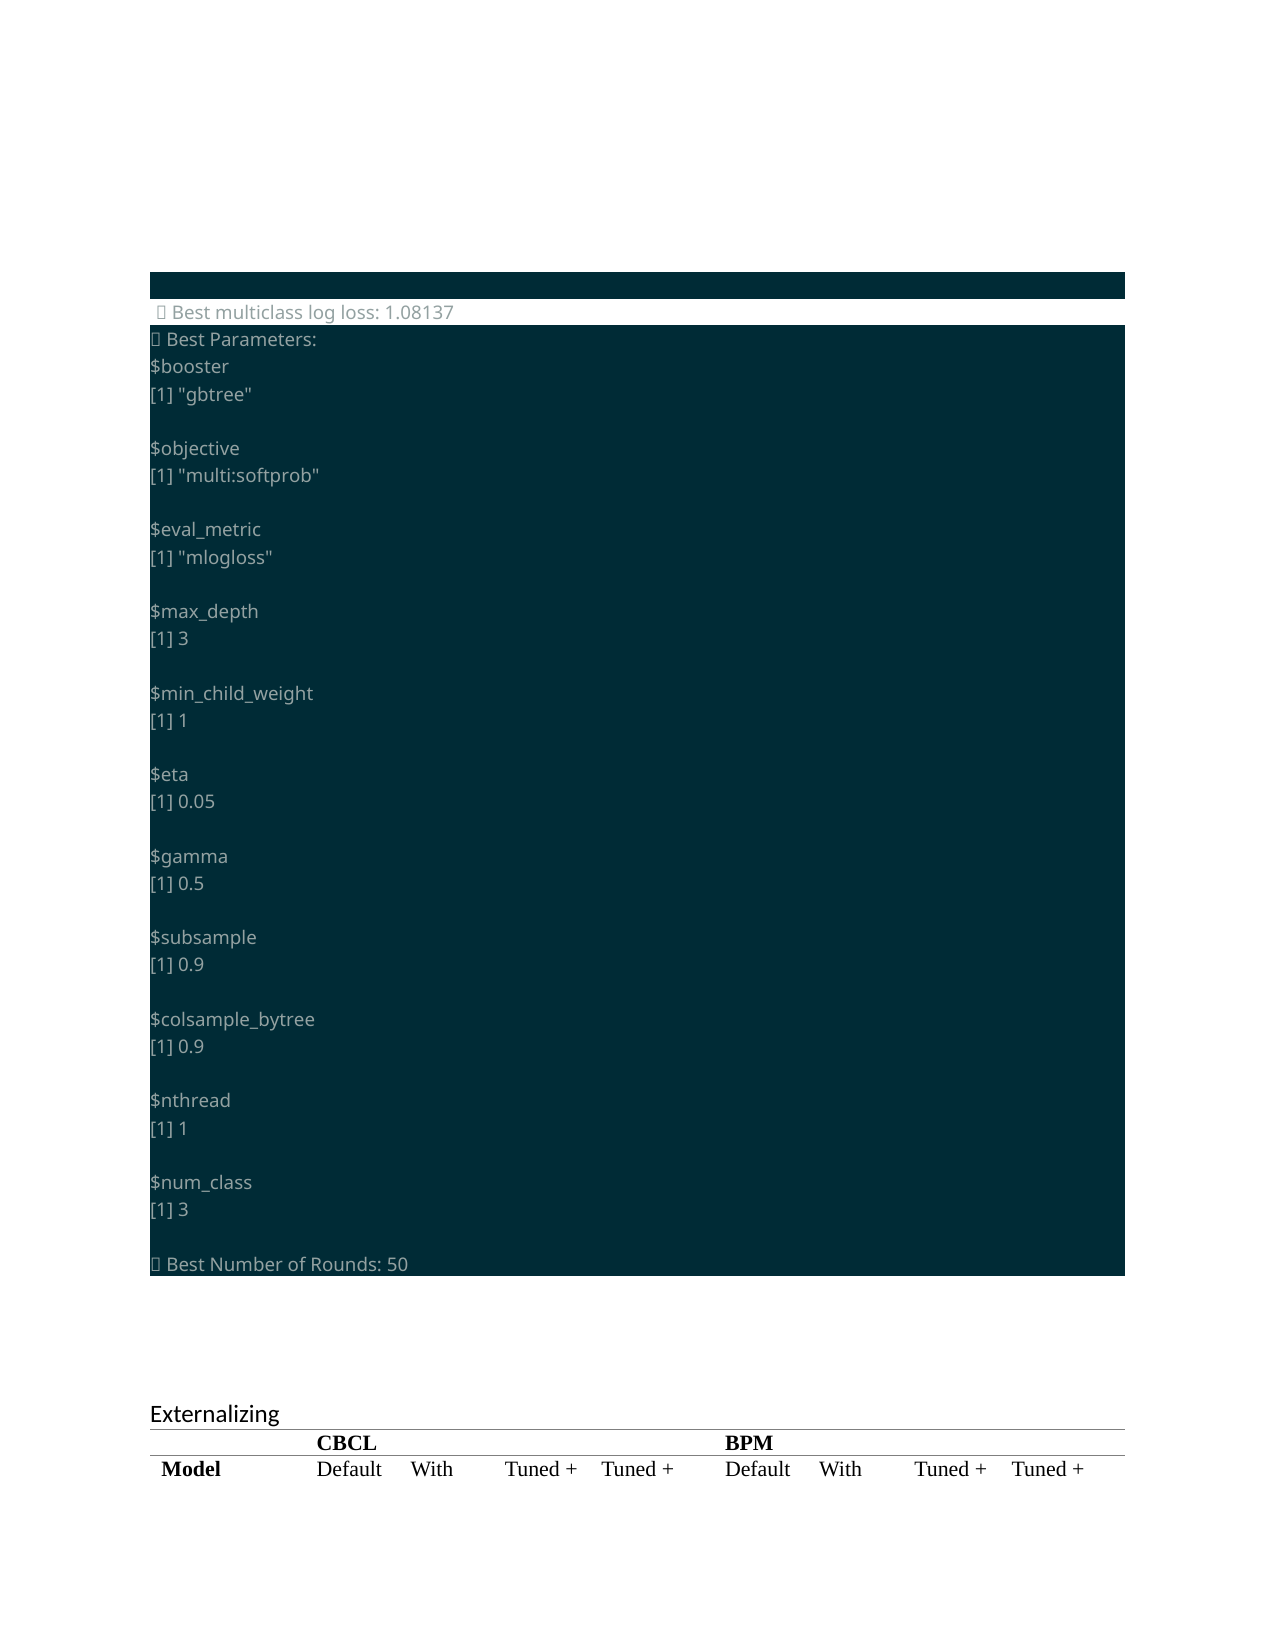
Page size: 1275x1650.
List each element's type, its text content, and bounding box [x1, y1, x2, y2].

text ✅ Best Number of Rounds: 50 [150, 1249, 1125, 1276]
text ✅ Best multiclass log loss: 1.08137 [150, 299, 1125, 325]
table_cell Default [714, 1456, 808, 1500]
table_header BPM [714, 1430, 1125, 1455]
text $gamma [150, 841, 1125, 868]
text $subsample [150, 923, 1125, 950]
text [1] "mlogloss" [150, 542, 1125, 569]
table_cell Tuned + Argmax [493, 1456, 590, 1500]
text [1] "multi:softprob" [150, 461, 1125, 488]
text [1] 0.9 [150, 950, 1125, 977]
table_cell Tuned + Argmax [903, 1456, 1000, 1500]
table_cell With Weights [808, 1456, 903, 1500]
text [1] 0.9 [150, 1032, 1125, 1059]
text [1] "gbtree" [150, 379, 1125, 406]
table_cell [590, 1456, 713, 1500]
table_header [150, 1430, 305, 1455]
text $booster [150, 352, 1125, 379]
text $eta [150, 760, 1125, 787]
text [1] 1 [150, 705, 1125, 733]
text [1] 0.5 [150, 868, 1125, 896]
text ✅ Best Parameters: [150, 325, 1125, 352]
text $min_child_weight [150, 678, 1125, 705]
table_cell Model Configuration [150, 1456, 305, 1500]
table_cell Default [305, 1456, 399, 1500]
text [1] 3 [150, 1195, 1125, 1222]
text [1] 1 [150, 1113, 1125, 1140]
text $num_class [150, 1168, 1125, 1195]
table_cell With Weights [399, 1456, 493, 1500]
table_header CBCL [305, 1430, 713, 1455]
text Externalizing [150, 1398, 1125, 1429]
text $max_depth [150, 597, 1125, 624]
text $objective [150, 433, 1125, 461]
text [1] 0.05 [150, 787, 1125, 814]
text $eval_metric [150, 515, 1125, 542]
text $colsample_bytree [150, 1004, 1125, 1032]
text [1] 3 [150, 624, 1125, 651]
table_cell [1000, 1456, 1125, 1500]
text $nthread [150, 1086, 1125, 1113]
